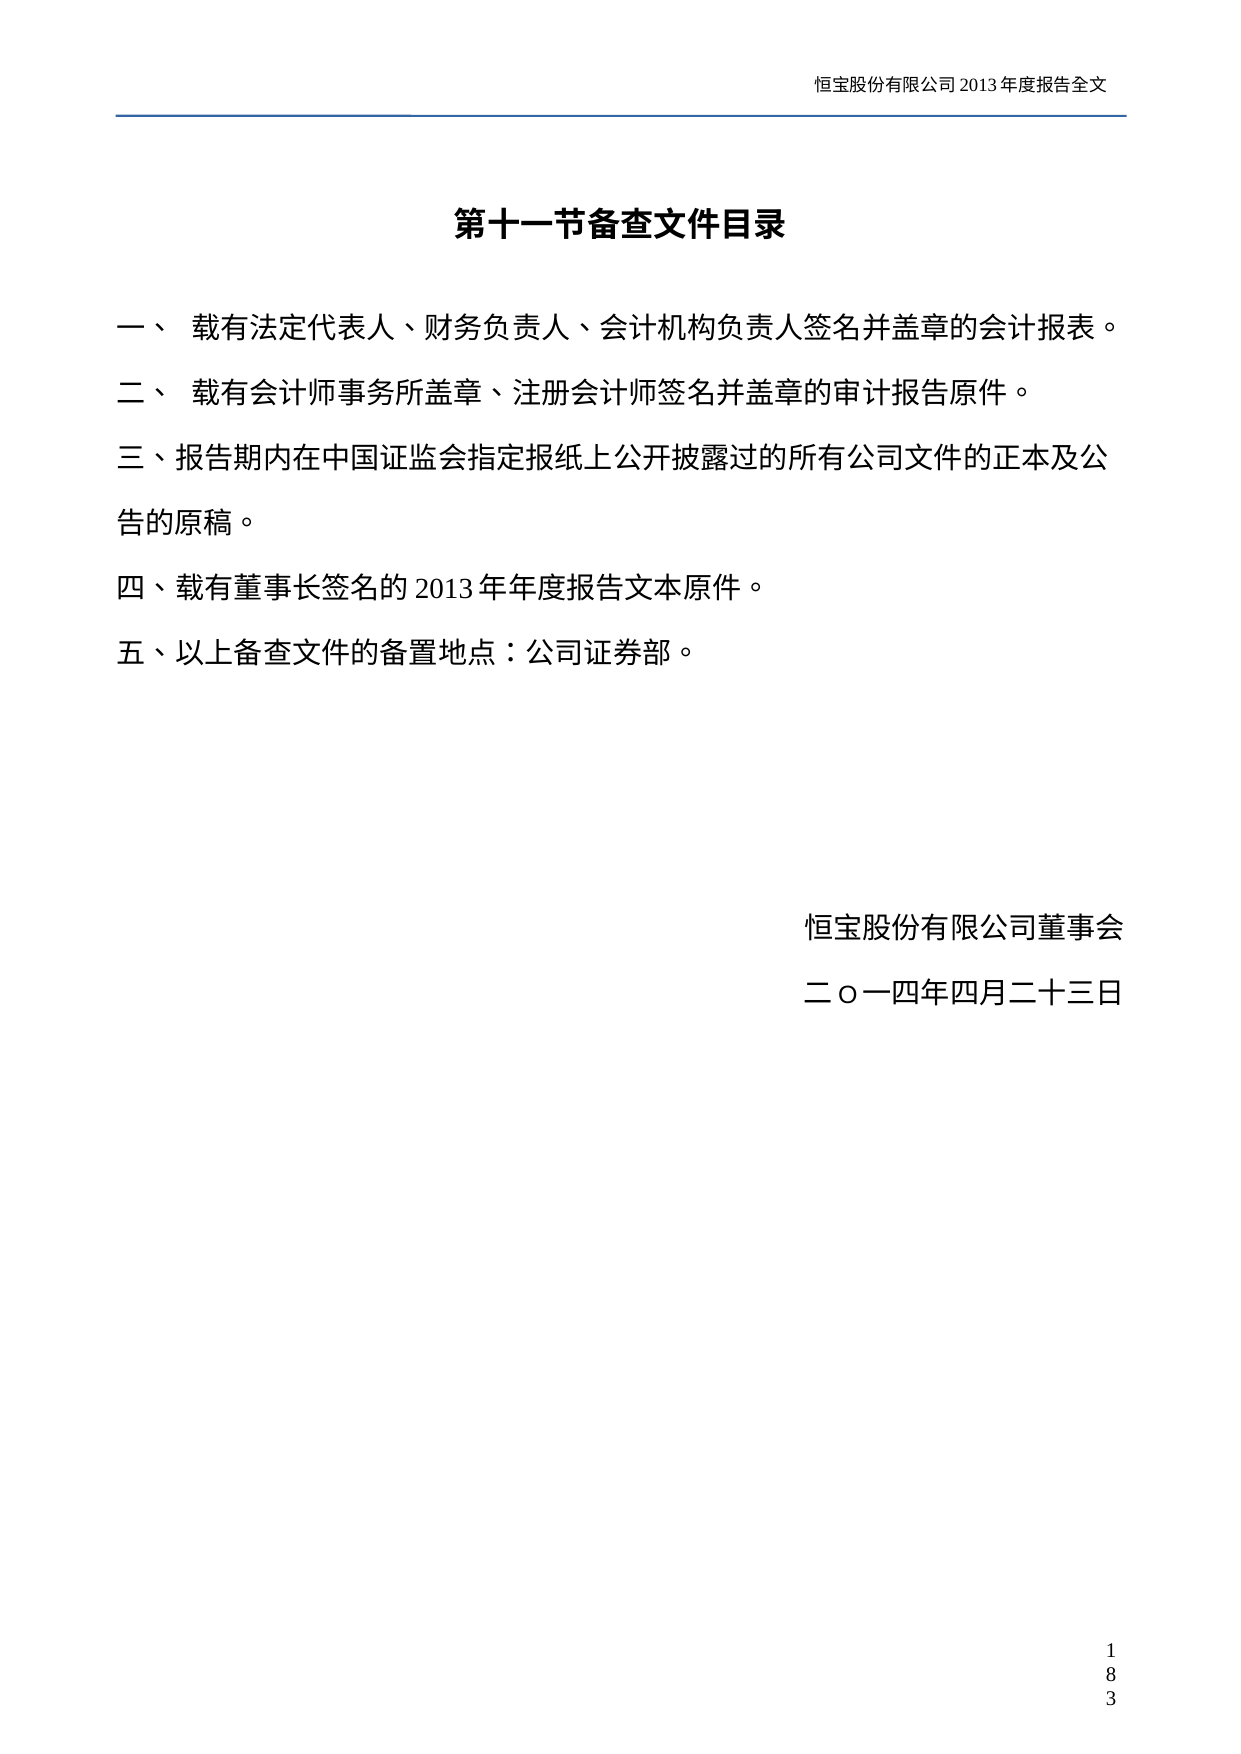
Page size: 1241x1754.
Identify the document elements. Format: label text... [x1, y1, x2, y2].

text 二、 载有会计师事务所盖章、注册会计师签名并盖章的审计报告原件。 [116, 351, 1125, 416]
text 四、 载有董事长签名的2013年年度报告文本原件。 [116, 546, 1125, 611]
text 第十一节备查文件目录 [116, 201, 1125, 246]
text 五、 以上备查文件的备置地点：公司证券部。 [116, 611, 1125, 676]
text 二O一四年四月二十三日 [116, 972, 1125, 1012]
text 三、 报告期内在中国证监会指定报纸上公开披露过的所有公司文件的正本及公 告的原稿。 [116, 416, 1125, 546]
text 一、 载有法定代表人、财务负责人、会计机构负责人签名并盖章的会计报表。 [116, 286, 1125, 351]
text 恒宝股份有限公司董事会 [116, 907, 1125, 947]
